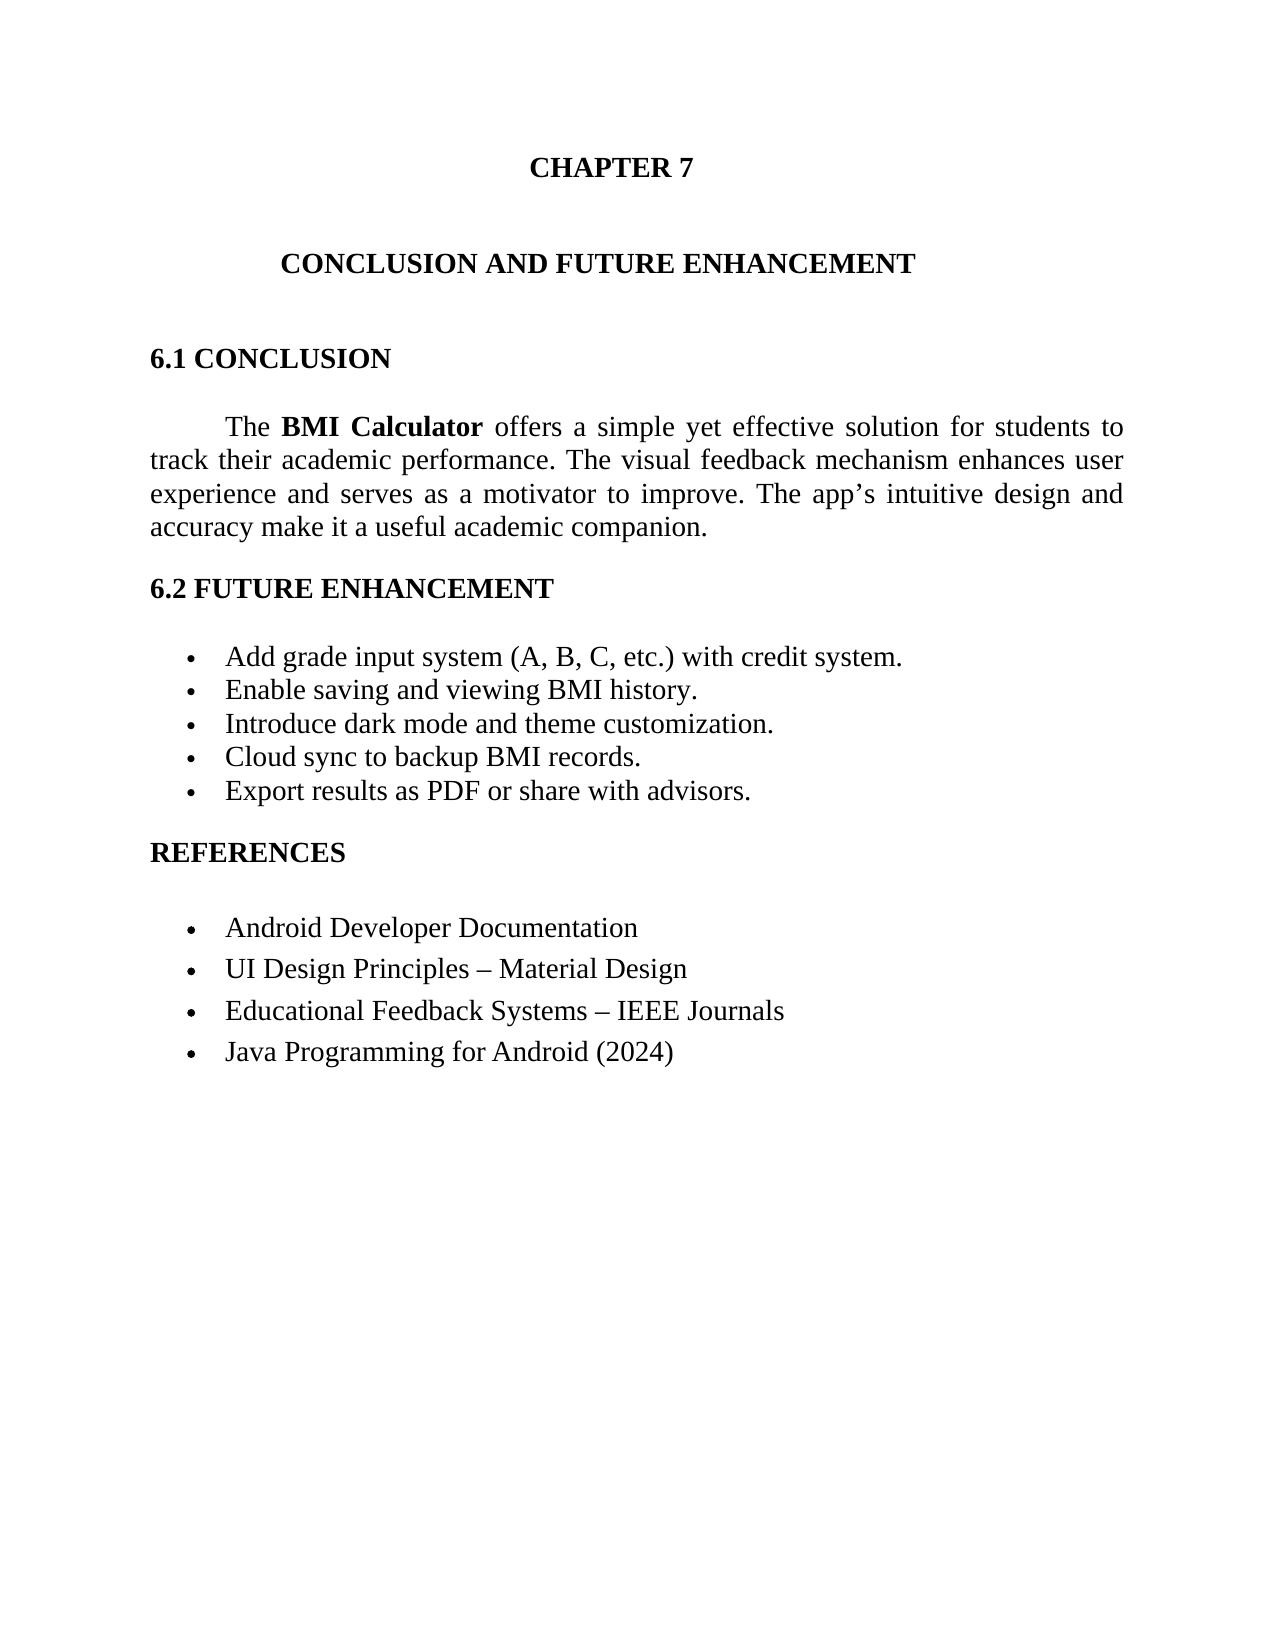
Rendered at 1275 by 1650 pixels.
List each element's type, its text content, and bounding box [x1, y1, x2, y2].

list Introduce dark mode and theme customization. [187, 706, 1125, 739]
list Export results as PDF or share with advisors. [187, 773, 1125, 806]
text CHAPTER 7 [150, 150, 1125, 183]
list Enable saving and viewing BMI history. [187, 672, 1125, 706]
text The BMI Calculator offers a simple yet effective solution for students to track their academic performance. The visual feedback mechanism enhances user experience and serves as a motivator to improve. The app’s intuitive design and accuracy make it a useful academic companion. [150, 409, 1125, 543]
list Educational Feedback Systems – IEEE Journals [187, 993, 1083, 1026]
list Cloud sync to backup BMI records. [187, 739, 1125, 773]
text CONCLUSION AND FUTURE ENHANCEMENT [193, 246, 1125, 279]
list Java Programming for Android (2024) [187, 1034, 1083, 1068]
text 6.2 FUTURE ENHANCEMENT [150, 572, 1125, 605]
list Add grade input system (A, B, C, etc.) with credit system. [187, 639, 1125, 672]
text 6.1 CONCLUSION [150, 342, 1125, 375]
list Android Developer Documentation [187, 910, 1083, 944]
text REFERENCES [150, 835, 1125, 869]
list UI Design Principles – Material Design [187, 951, 1083, 985]
